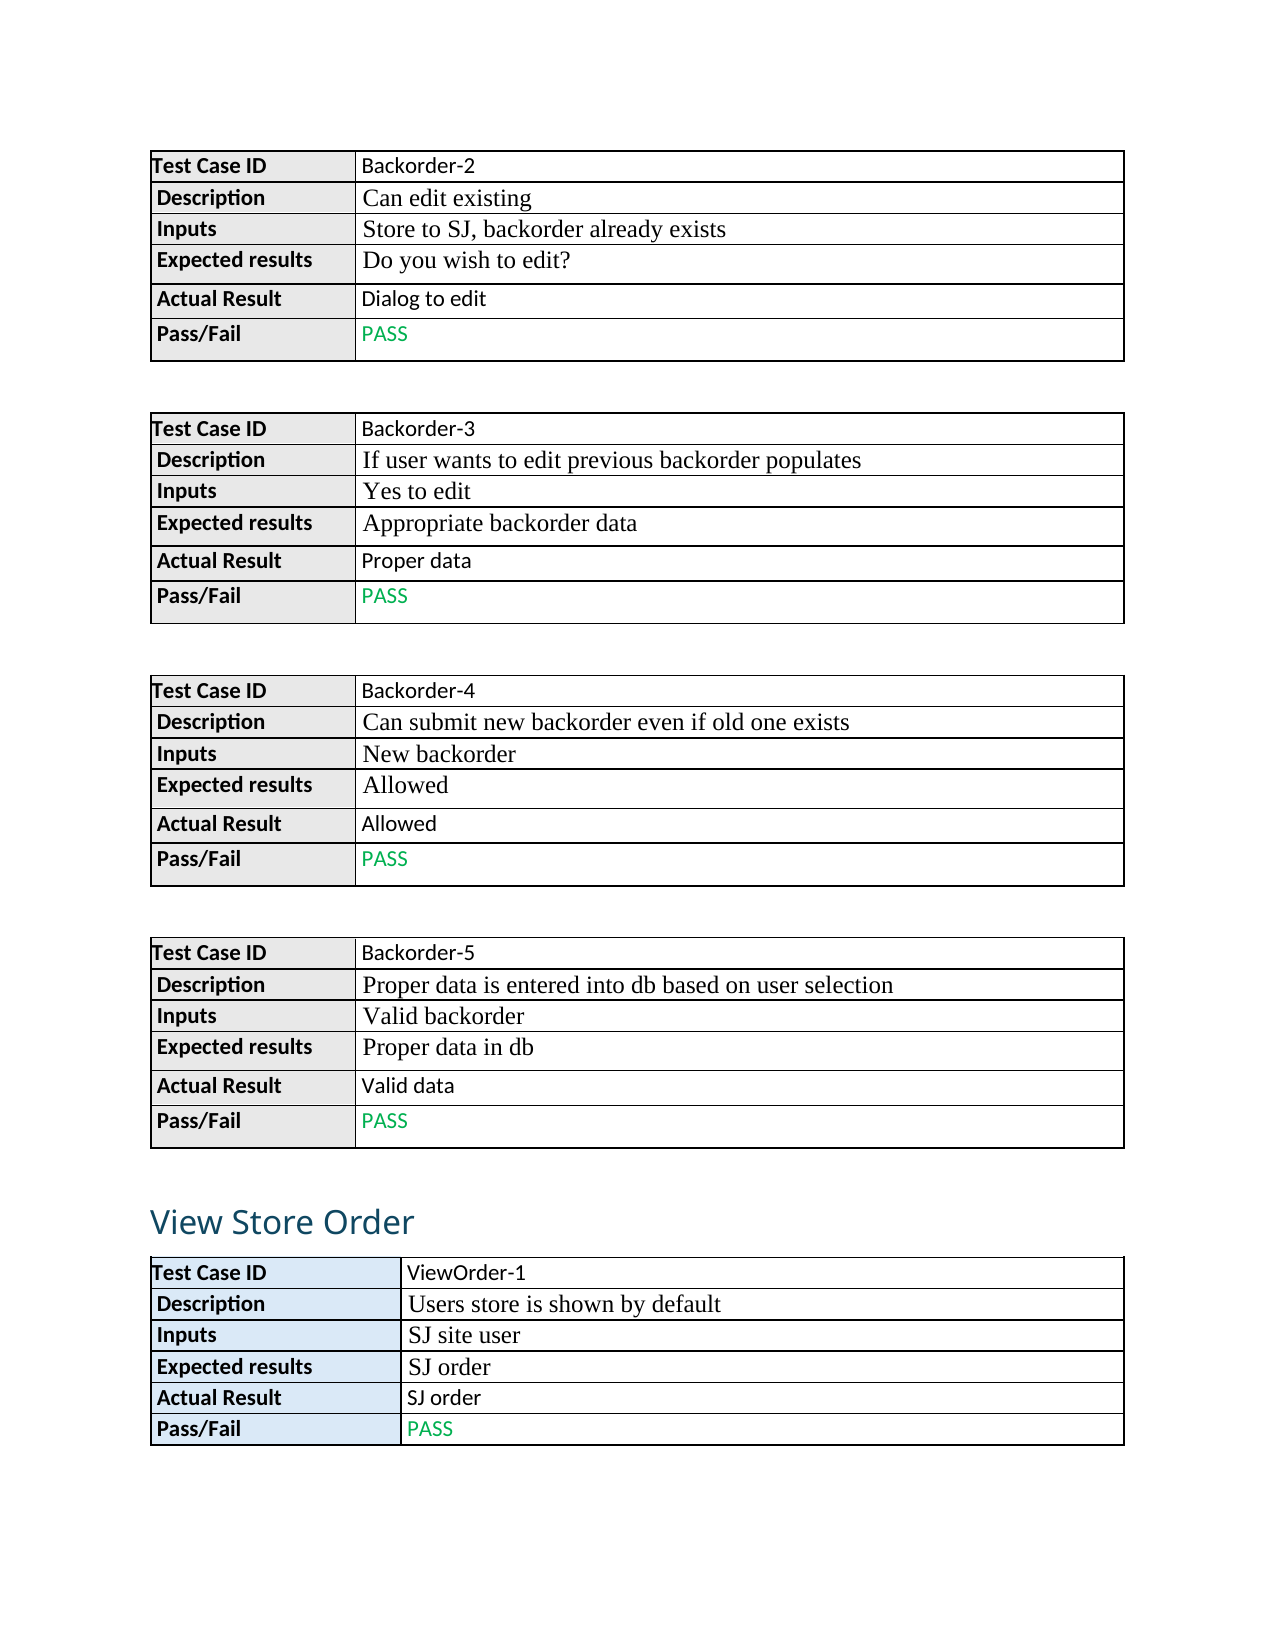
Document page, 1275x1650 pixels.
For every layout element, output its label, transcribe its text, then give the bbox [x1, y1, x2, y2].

table_header Backorder-3 [356, 414, 1123, 443]
table_cell Pass/Fail [152, 582, 355, 623]
table_cell Yes to edit [356, 476, 1123, 506]
table_header Test Case ID [152, 414, 355, 443]
table_cell Expected results [152, 1352, 400, 1381]
table_cell Actual Result [152, 809, 355, 842]
table_cell PASS [356, 319, 1123, 360]
table_cell Actual Result [152, 285, 355, 318]
table_cell New backorder [356, 739, 1123, 768]
table_cell Actual Result [152, 547, 355, 580]
table_cell Description [152, 707, 355, 737]
table_cell PASS [402, 1414, 1123, 1444]
subtitle View Store Order [150, 1199, 1125, 1244]
table_cell Description [152, 970, 355, 999]
table_cell Actual Result [152, 1071, 355, 1104]
table_cell SJ site user [402, 1321, 1123, 1350]
table_cell Valid backorder [356, 1001, 1123, 1031]
table_cell Appropriate backorder data [356, 508, 1123, 545]
table_cell Valid data [356, 1071, 1123, 1104]
table_cell SJ order [402, 1383, 1123, 1413]
table_cell Actual Result [152, 1383, 400, 1413]
table_cell Dialog to edit [356, 285, 1123, 318]
table_cell Expected results [152, 245, 355, 283]
table_cell Pass/Fail [152, 844, 355, 885]
table_cell Can edit existing [356, 183, 1123, 212]
table_header Test Case ID [152, 676, 355, 706]
table_header Backorder-2 [356, 152, 1123, 181]
table_cell Pass/Fail [152, 319, 355, 360]
table_cell PASS [356, 582, 1123, 623]
table_cell Allowed [356, 809, 1123, 842]
table_cell If user wants to edit previous backorder populates [356, 445, 1123, 475]
table_cell PASS [356, 1106, 1123, 1147]
table_header Test Case ID [152, 938, 355, 968]
table_cell Store to SJ, backorder already exists [356, 214, 1123, 244]
table_cell Do you wish to edit? [356, 245, 1123, 283]
table_cell Allowed [356, 770, 1123, 807]
table_cell Can submit new backorder even if old one exists [356, 707, 1123, 737]
table_cell Inputs [152, 1001, 355, 1031]
table_cell Proper data is entered into db based on user selection [356, 970, 1123, 999]
table_header Test Case ID [152, 1258, 400, 1288]
table_cell PASS [356, 844, 1123, 885]
table_cell Users store is shown by default [402, 1289, 1123, 1319]
table_header Backorder-5 [356, 938, 1123, 968]
table_cell Pass/Fail [152, 1106, 355, 1147]
table_header ViewOrder-1 [402, 1258, 1123, 1288]
table_cell Inputs [152, 214, 355, 244]
table_cell Expected results [152, 508, 355, 545]
table_header Test Case ID [152, 152, 355, 181]
table_cell Expected results [152, 1032, 355, 1070]
table_cell Proper data [356, 547, 1123, 580]
table_cell Description [152, 1289, 400, 1319]
table_cell Pass/Fail [152, 1414, 400, 1444]
table_cell Inputs [152, 1321, 400, 1350]
table_cell Description [152, 183, 355, 212]
table_cell Inputs [152, 476, 355, 506]
table_header Backorder-4 [356, 676, 1123, 706]
table_cell Description [152, 445, 355, 475]
table_cell Inputs [152, 739, 355, 768]
table_cell Proper data in db [356, 1032, 1123, 1070]
table_cell SJ order [402, 1352, 1123, 1381]
table_cell Expected results [152, 770, 355, 807]
